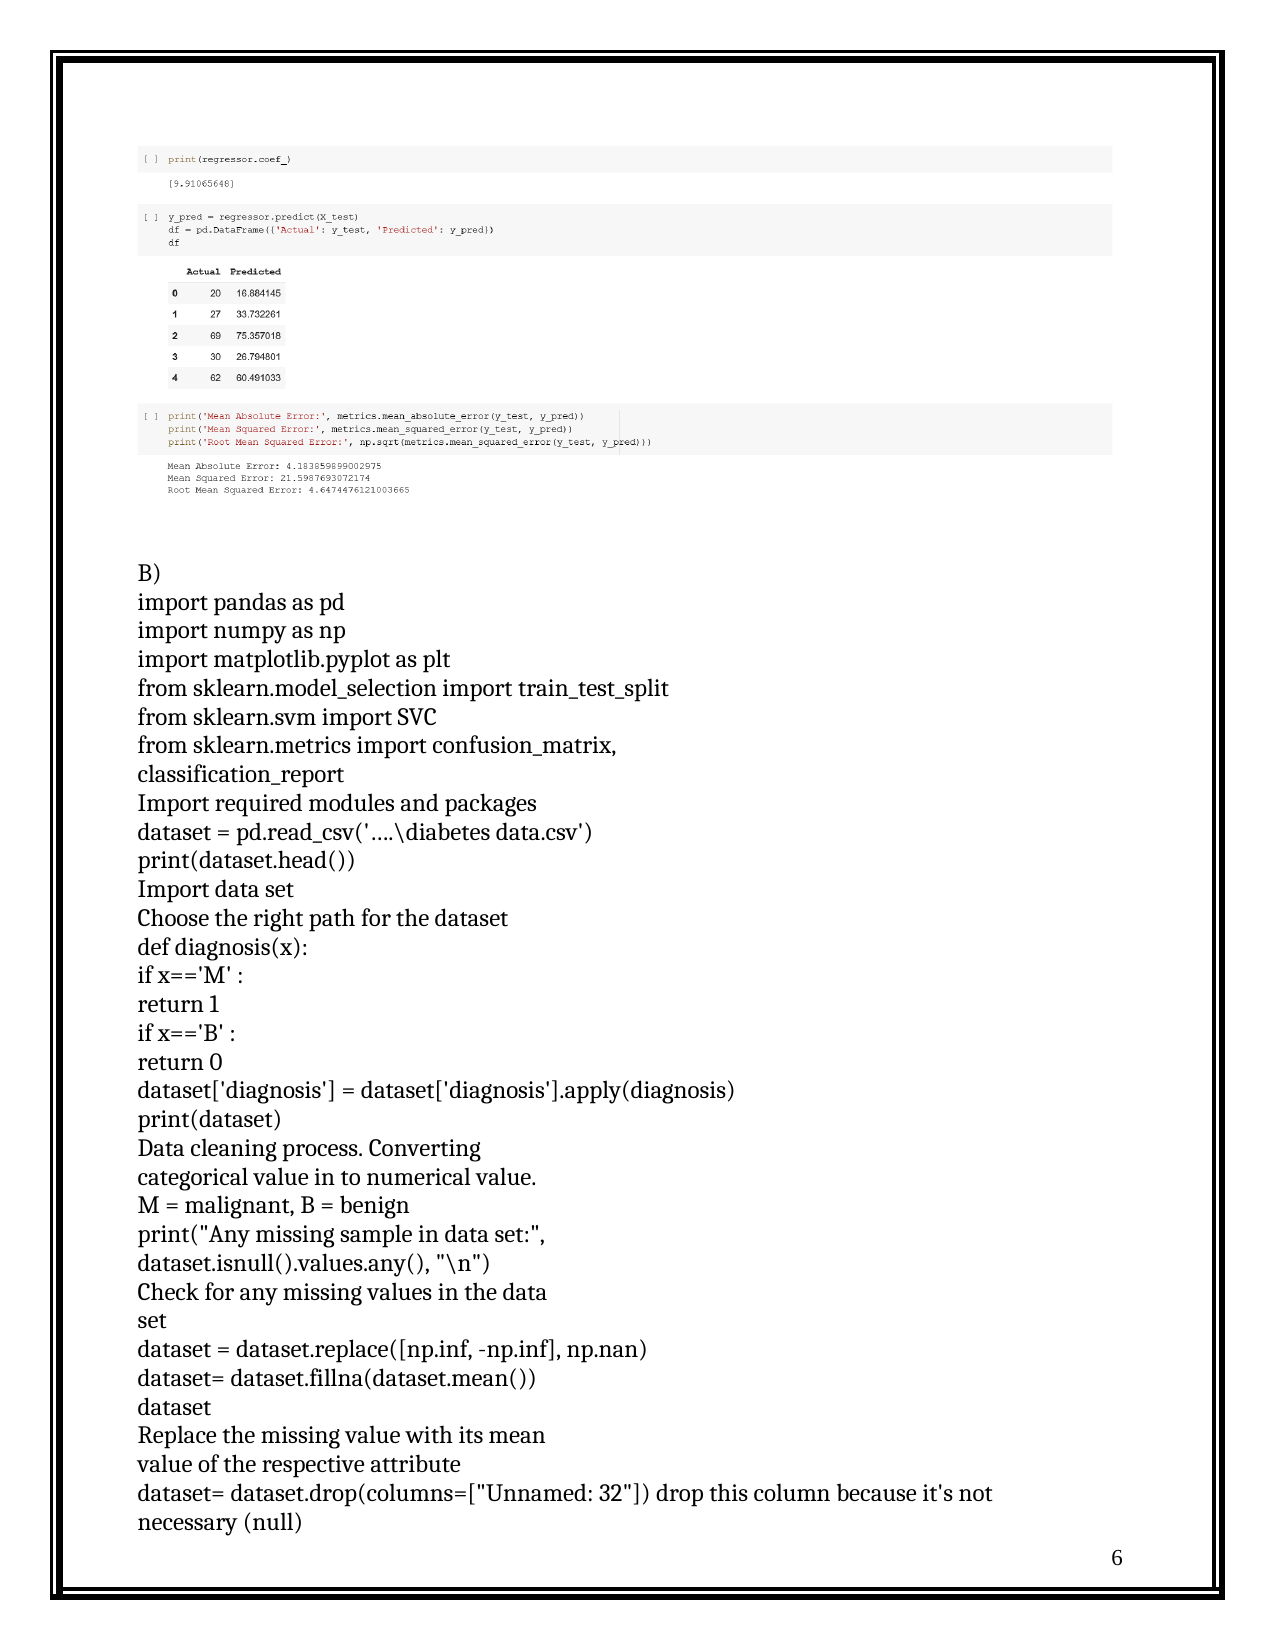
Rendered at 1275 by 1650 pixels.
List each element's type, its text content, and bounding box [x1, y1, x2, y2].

text Check for any missing values in the data [137, 1278, 1152, 1306]
text dataset['diagnosis'] = dataset['diagnosis'].apply(diagnosis) [137, 1076, 1152, 1105]
text dataset.isnull().values.any(), "\n") [137, 1249, 1152, 1278]
text M = malignant, B = benign [137, 1191, 1152, 1220]
text Import required modules and packages [137, 789, 1152, 818]
text print("Any missing sample in data set:", [137, 1220, 1152, 1249]
text categorical value in to numerical value. [137, 1163, 1152, 1191]
text classification_report [137, 760, 1152, 789]
text from sklearn.svm import SVC [137, 703, 1152, 731]
text dataset= dataset.drop(columns=["Unnamed: 32"]) drop this column because it's not [137, 1479, 1152, 1508]
text set [137, 1306, 1152, 1335]
text from sklearn.metrics import confusion_matrix, [137, 731, 1152, 760]
text dataset = pd.read_csv('….\diabetes data.csv') [137, 818, 1152, 846]
picture [137, 137, 1113, 507]
text dataset [137, 1393, 1152, 1421]
text import matplotlib.pyplot as plt [137, 645, 1152, 674]
text if x=='B' : [137, 1019, 1152, 1048]
text return 0 [137, 1048, 1152, 1076]
text dataset= dataset.fillna(dataset.mean()) [137, 1364, 1152, 1393]
text print(dataset) [137, 1105, 1152, 1134]
text Choose the right path for the dataset [137, 904, 1152, 933]
text B) [137, 559, 1152, 588]
text dataset = dataset.replace([np.inf, -np.inf], np.nan) [137, 1335, 1152, 1364]
text necessary (null) [137, 1508, 1152, 1536]
text value of the respective attribute [137, 1450, 1152, 1479]
text Import data set [137, 875, 1152, 904]
text import pandas as pd [137, 588, 1152, 616]
text if x=='M' : [137, 961, 1152, 990]
text return 1 [137, 990, 1152, 1019]
text from sklearn.model_selection import train_test_split [137, 674, 1152, 703]
text Replace the missing value with its mean [137, 1421, 1152, 1450]
text import numpy as np [137, 616, 1152, 645]
text Data cleaning process. Converting [137, 1134, 1152, 1163]
text print(dataset.head()) [137, 846, 1152, 875]
text def diagnosis(x): [137, 933, 1152, 961]
